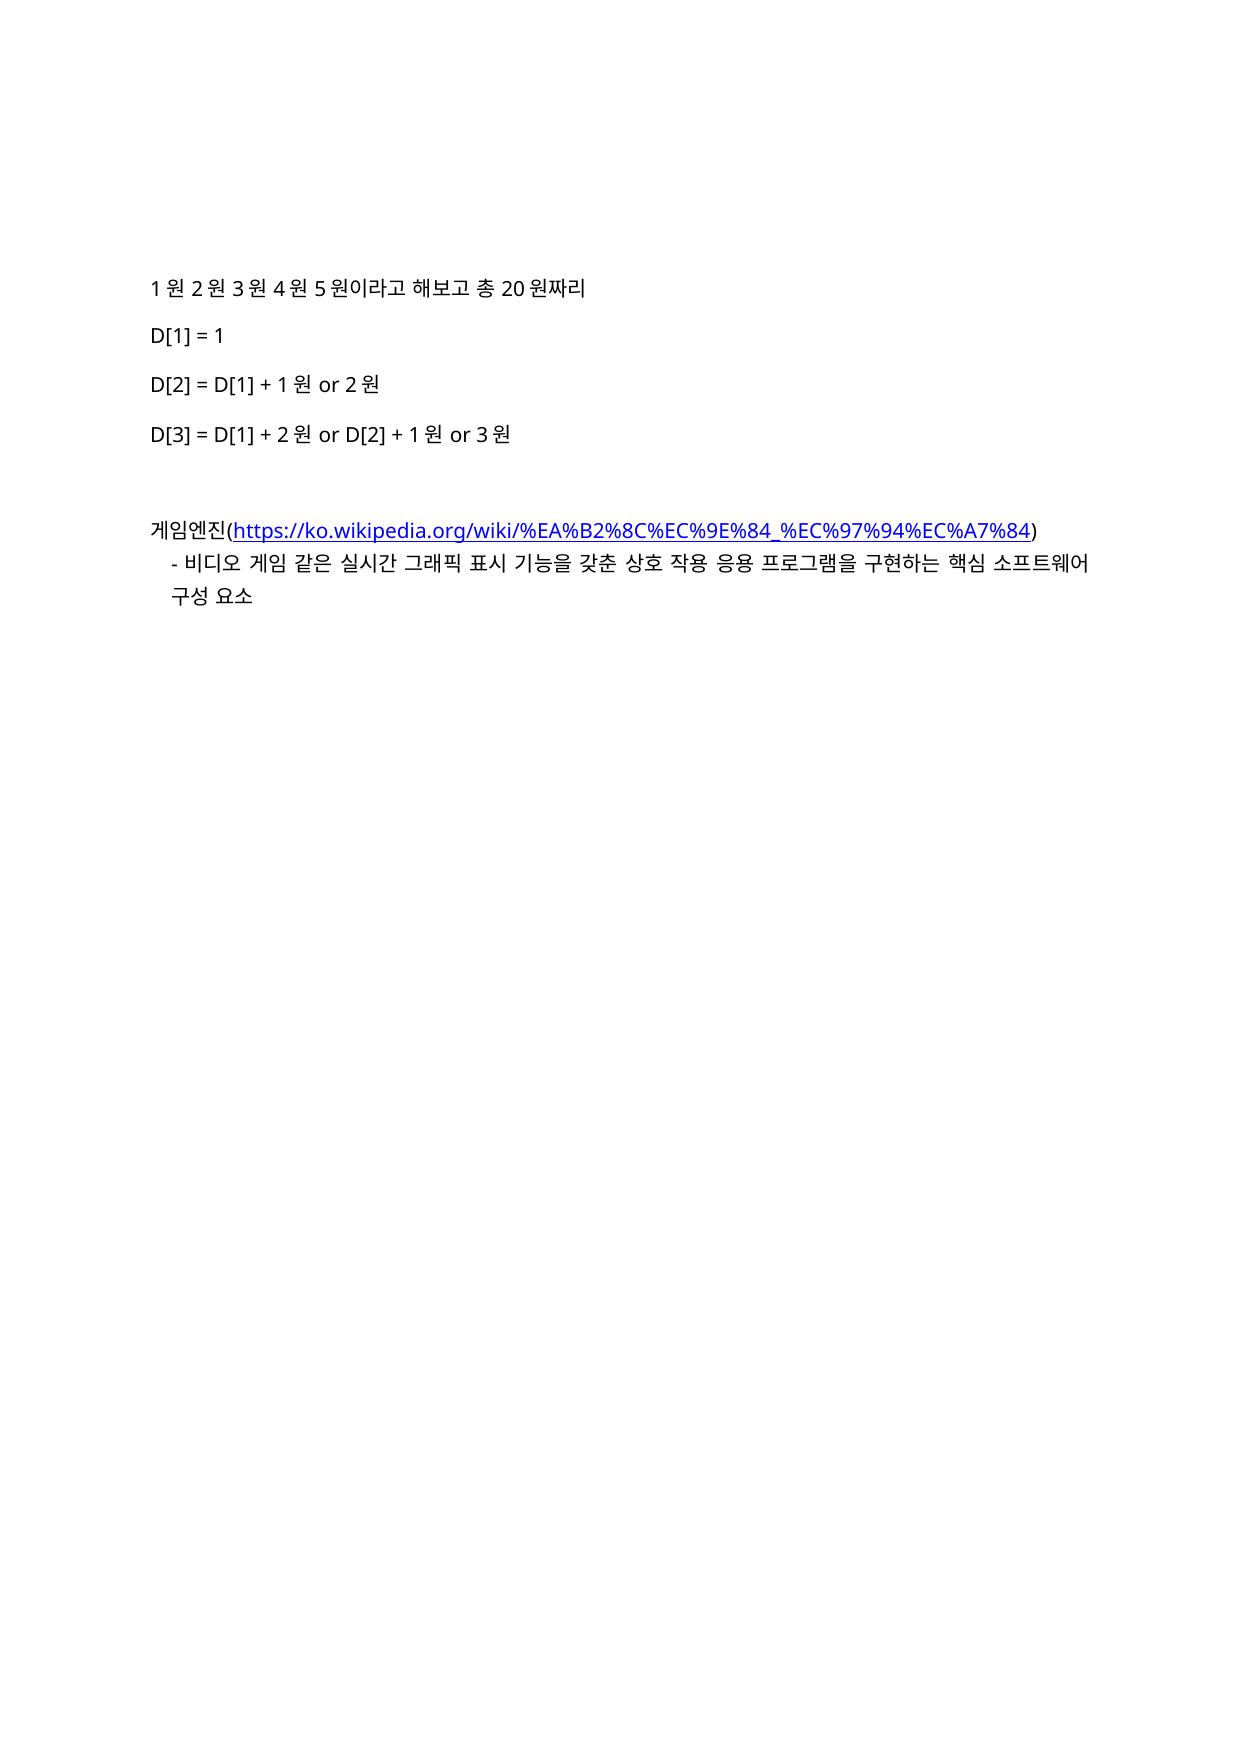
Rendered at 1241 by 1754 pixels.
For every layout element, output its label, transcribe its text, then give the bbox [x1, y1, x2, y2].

text D[2] = D[1] + 1원 or 2원 [150, 368, 1090, 399]
text D[1] = 1 [150, 321, 1090, 349]
text 1원 2원 3원 4원 5원이라고 해보고 총 20원짜리 [150, 272, 1090, 302]
text D[3] = D[1] + 2원 or D[2] + 1원 or 3원 [150, 418, 1090, 448]
text 게임엔진(https://ko.wikipedia.org/wiki/%EA%B2%8C%EC%9E%84_%EC%97%94%EC%A7%84) - 비디오 게임 같은 실시간 그래픽 표시 기능을 갖춘 상호 작용 응용 프로그램을 구현하는 핵심 소프트웨어 구성 요소 [150, 514, 1090, 610]
